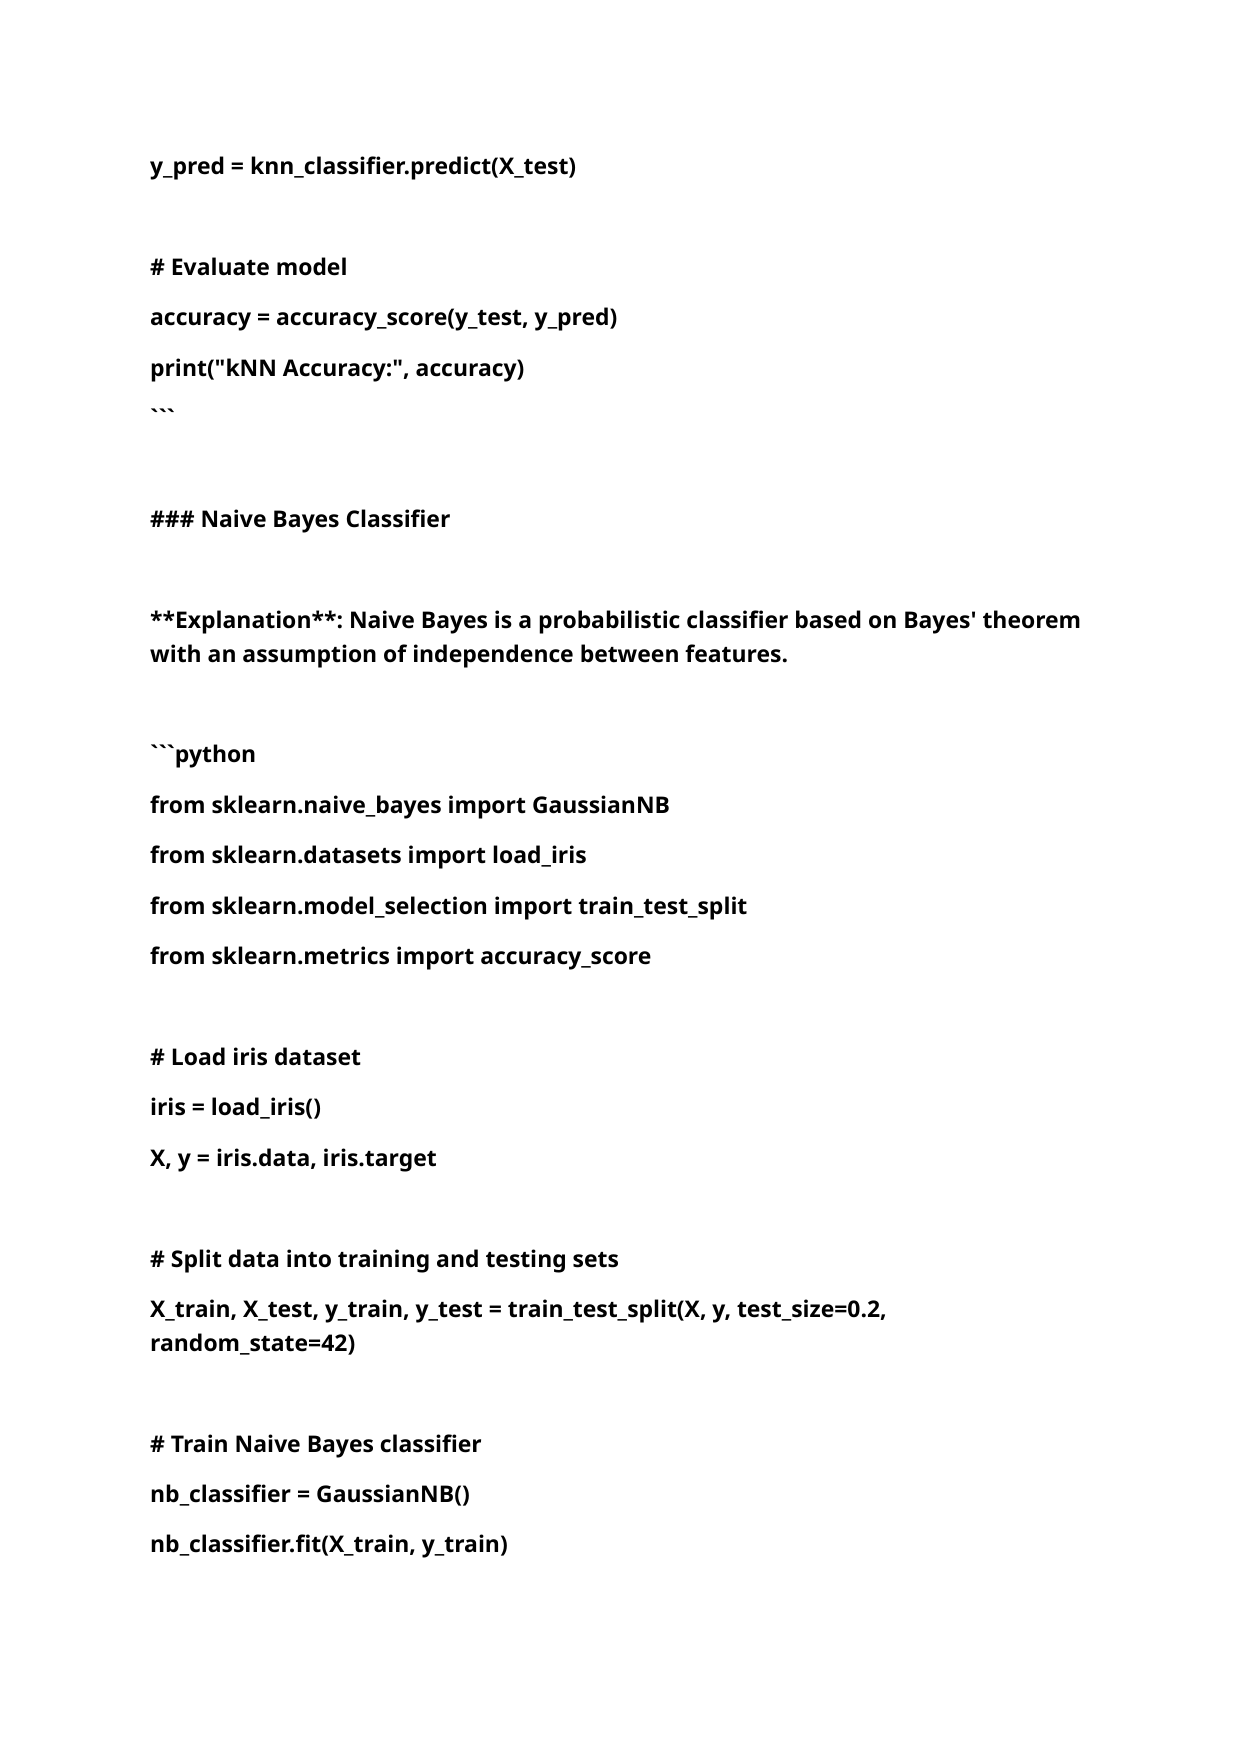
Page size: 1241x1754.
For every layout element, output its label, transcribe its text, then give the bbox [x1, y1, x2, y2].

text **Explanation**: Naive Bayes is a probabilistic classifier based on Bayes' theorem with an assumption of independence between features. [150, 604, 1090, 669]
text from sklearn.model_selection import train_test_split [150, 889, 1090, 921]
text from sklearn.metrics import accuracy_score [150, 940, 1090, 971]
text ```python [150, 738, 1090, 769]
text X, y = iris.data, iris.target [150, 1142, 1090, 1173]
text nb_classifier.fit(X_train, y_train) [150, 1528, 1090, 1559]
text y_pred = knn_classifier.predict(X_test) [150, 150, 1090, 181]
text from sklearn.datasets import load_iris [150, 839, 1090, 870]
text accuracy = accuracy_score(y_test, y_pred) [150, 301, 1090, 332]
text iris = load_iris() [150, 1091, 1090, 1122]
text # Load iris dataset [150, 1041, 1090, 1072]
text from sklearn.naive_bayes import GaussianNB [150, 789, 1090, 820]
text # Train Naive Bayes classifier [150, 1427, 1090, 1459]
text ``` [150, 402, 1090, 433]
text X_train, X_test, y_train, y_test = train_test_split(X, y, test_size=0.2, random_state=42) [150, 1293, 1090, 1358]
text print("kNN Accuracy:", accuracy) [150, 352, 1090, 383]
text # Evaluate model [150, 251, 1090, 282]
text nb_classifier = GaussianNB() [150, 1478, 1090, 1509]
text # Split data into training and testing sets [150, 1242, 1090, 1274]
text ### Naive Bayes Classifier [150, 503, 1090, 534]
